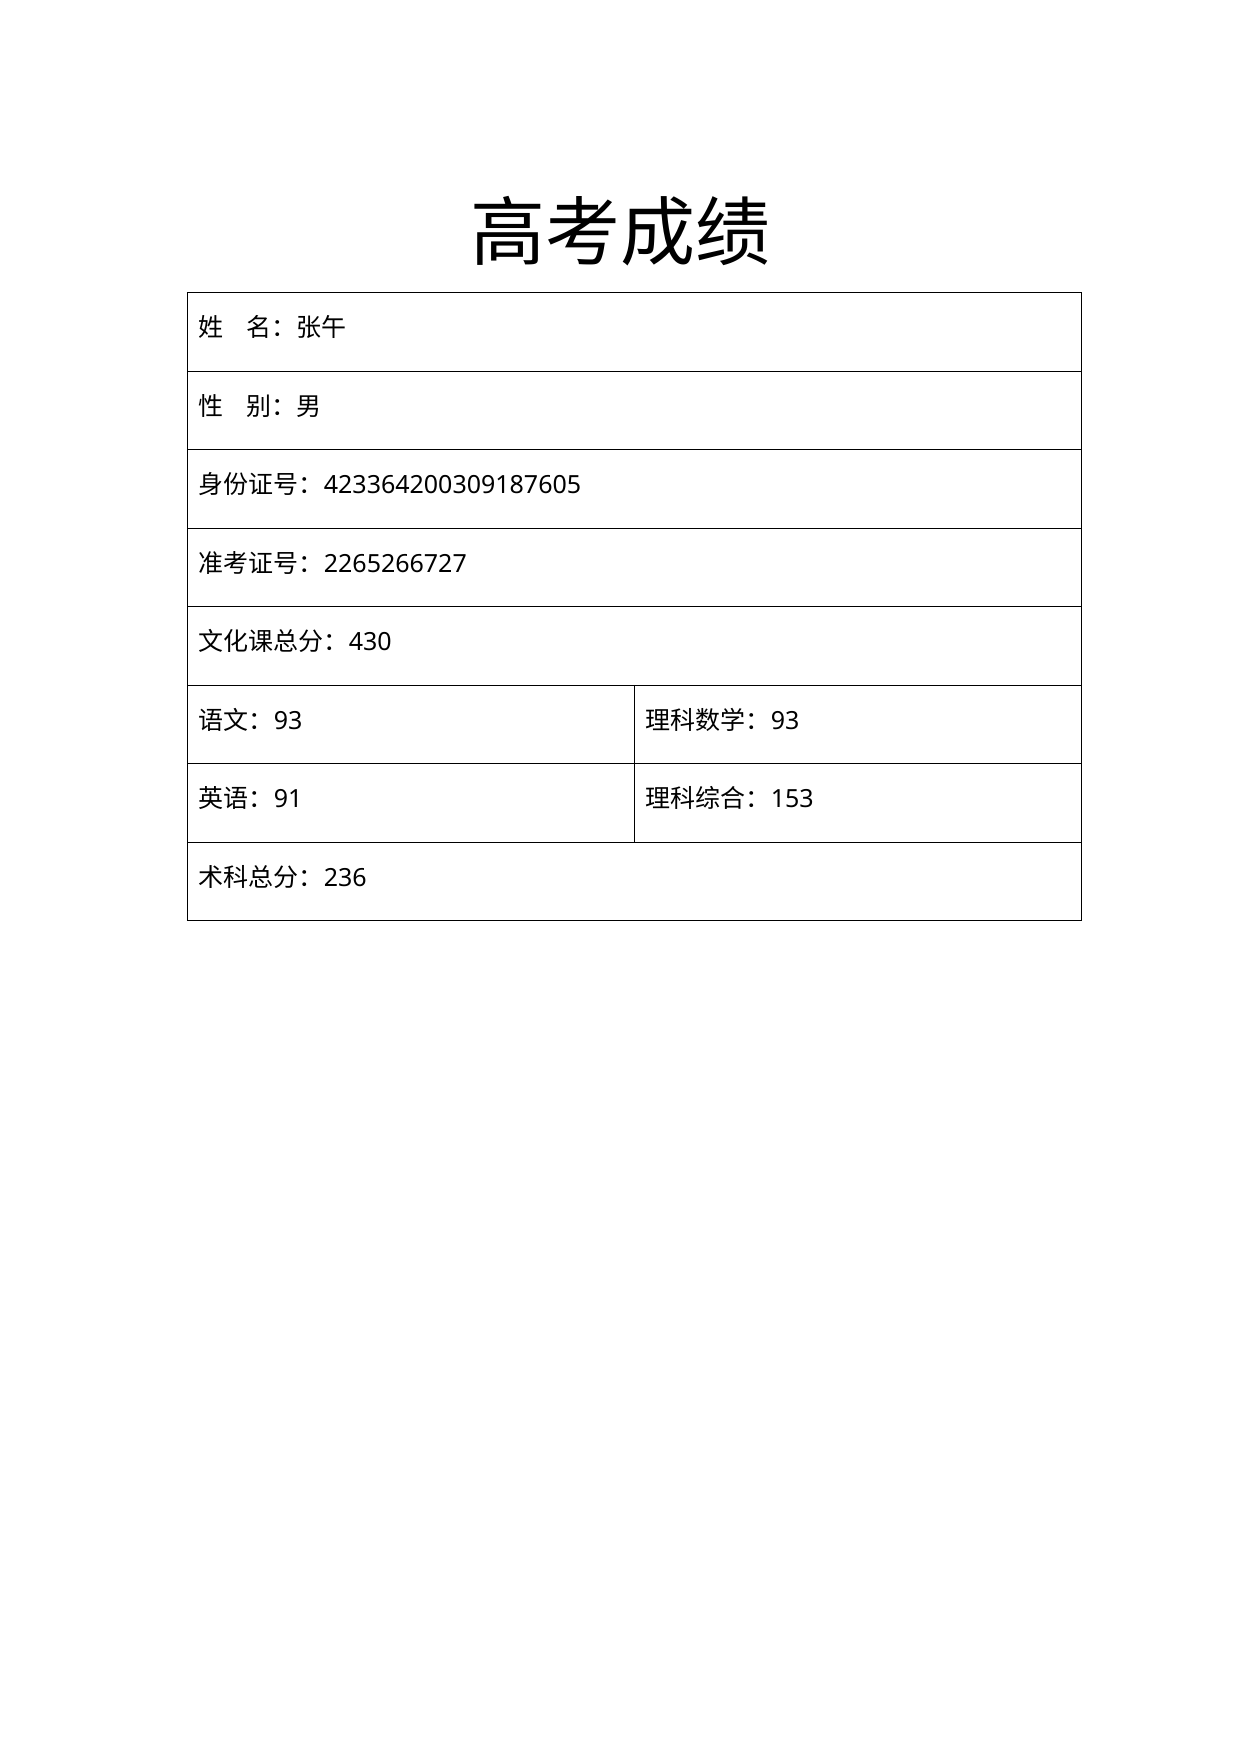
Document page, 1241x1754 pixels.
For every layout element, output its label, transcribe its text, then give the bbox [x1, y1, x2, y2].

table_cell 术科总分：236 [188, 843, 1081, 920]
table_cell 英语：91 [188, 764, 634, 842]
table_cell 理科数学：93 [635, 686, 1081, 763]
table_cell 准考证号：2265266727 [188, 529, 1081, 606]
table_cell 语文：93 [188, 686, 634, 763]
table_cell 性 别：男 [188, 372, 1081, 449]
table_cell 身份证号：423364200309187605 [188, 450, 1081, 528]
table_header 姓 名：张午 [188, 293, 1081, 371]
table_cell 文化课总分：430 [188, 607, 1081, 685]
text 高考成绩 [187, 162, 1053, 292]
table_cell 理科综合：153 [635, 764, 1081, 842]
